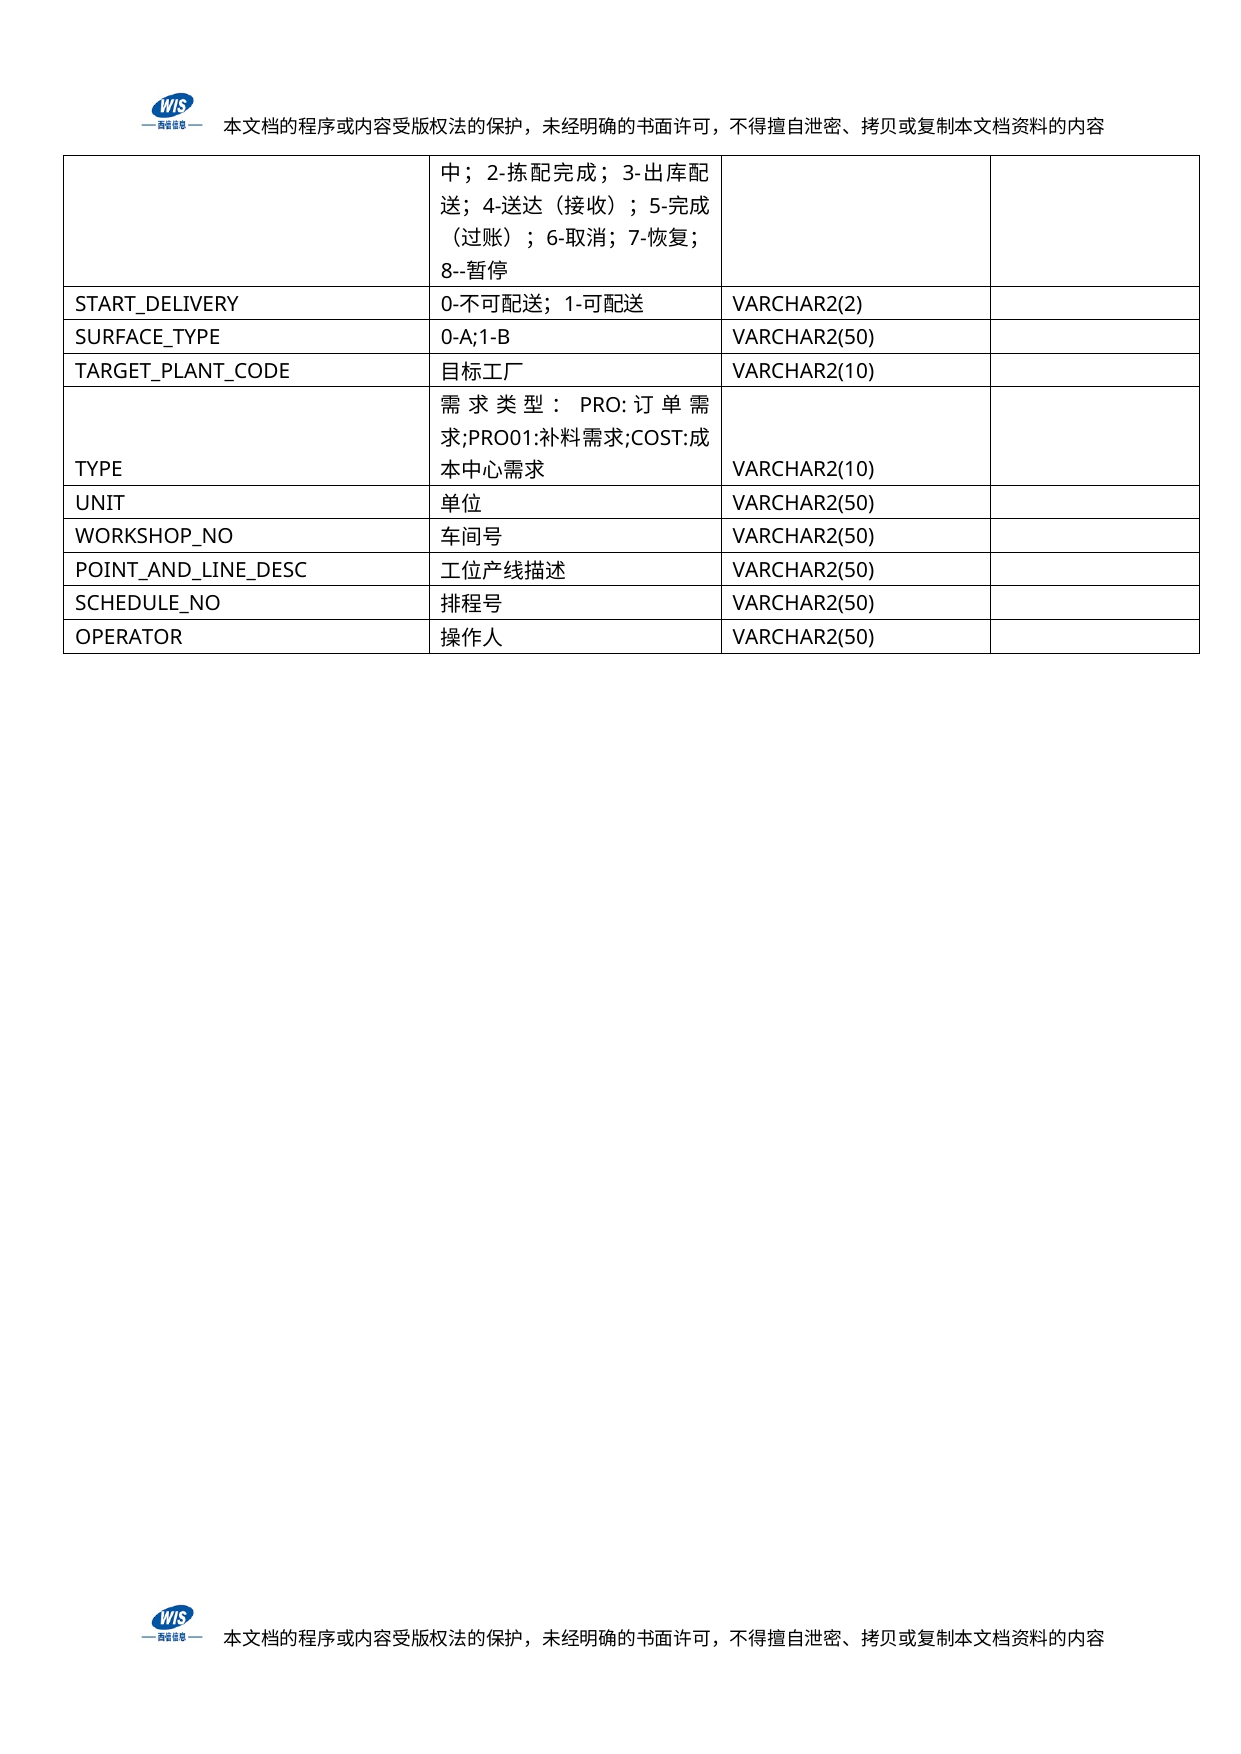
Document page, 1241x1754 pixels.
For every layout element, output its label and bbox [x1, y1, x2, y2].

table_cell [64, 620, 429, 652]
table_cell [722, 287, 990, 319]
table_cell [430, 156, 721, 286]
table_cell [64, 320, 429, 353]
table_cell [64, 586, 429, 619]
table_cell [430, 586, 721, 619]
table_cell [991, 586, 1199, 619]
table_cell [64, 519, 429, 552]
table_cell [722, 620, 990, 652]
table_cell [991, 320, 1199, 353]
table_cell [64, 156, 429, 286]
picture [135, 88, 207, 134]
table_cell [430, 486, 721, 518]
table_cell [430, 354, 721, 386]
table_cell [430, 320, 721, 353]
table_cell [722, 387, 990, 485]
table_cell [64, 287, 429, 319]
picture [135, 1600, 207, 1646]
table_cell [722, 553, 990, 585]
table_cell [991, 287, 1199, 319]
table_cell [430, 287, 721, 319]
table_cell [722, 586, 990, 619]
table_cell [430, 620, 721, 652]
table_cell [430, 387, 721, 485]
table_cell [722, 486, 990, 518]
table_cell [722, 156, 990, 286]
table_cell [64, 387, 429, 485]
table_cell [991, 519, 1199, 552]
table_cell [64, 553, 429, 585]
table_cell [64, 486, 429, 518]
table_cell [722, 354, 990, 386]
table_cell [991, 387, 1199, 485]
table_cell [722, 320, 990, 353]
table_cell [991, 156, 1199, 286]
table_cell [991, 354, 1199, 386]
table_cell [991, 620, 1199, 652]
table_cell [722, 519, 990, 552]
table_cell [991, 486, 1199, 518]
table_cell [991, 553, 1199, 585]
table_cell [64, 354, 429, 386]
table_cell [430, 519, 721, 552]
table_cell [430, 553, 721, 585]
